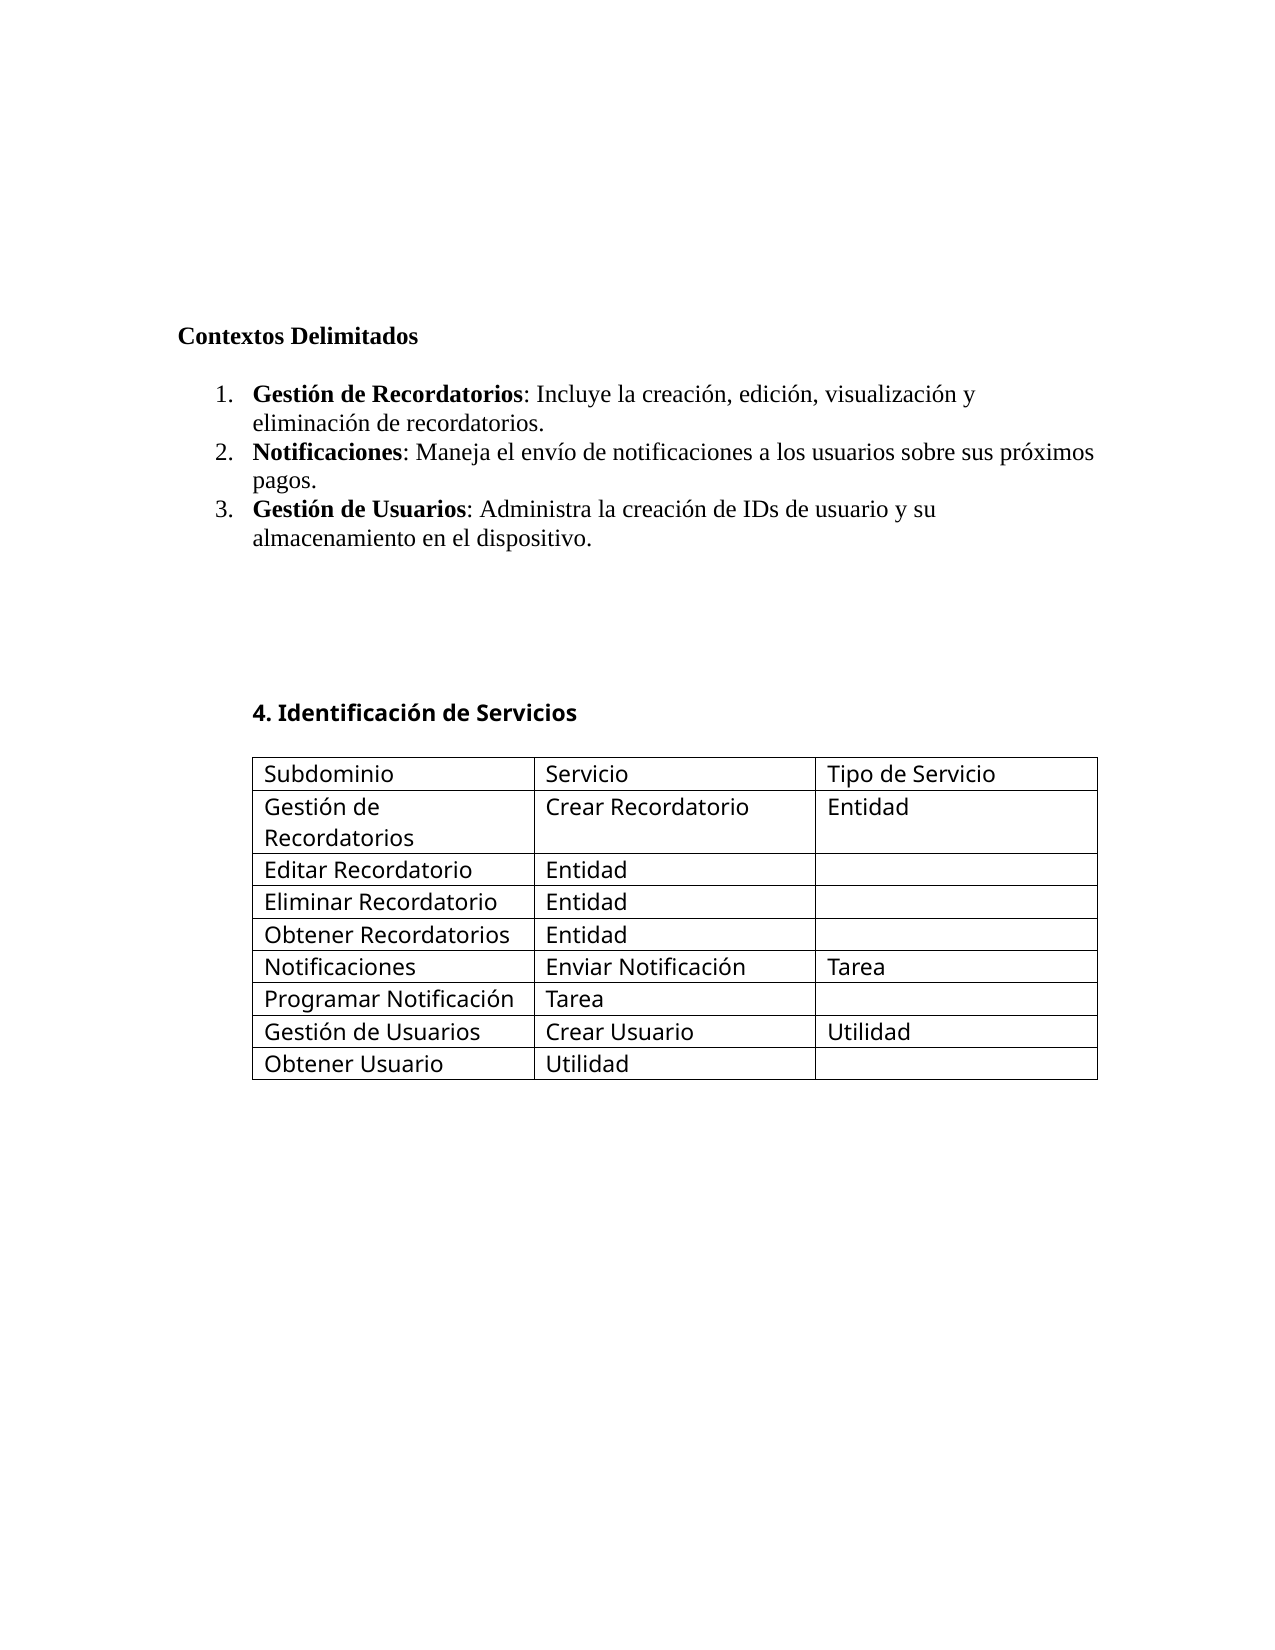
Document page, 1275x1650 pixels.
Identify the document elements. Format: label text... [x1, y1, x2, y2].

table_cell [816, 854, 1097, 885]
table_cell Gestión de Usuarios [253, 1016, 534, 1047]
table_cell [816, 919, 1097, 950]
text Contextos Delimitados [177, 321, 1098, 350]
table_cell Obtener Usuario [253, 1048, 534, 1079]
table_cell Notificaciones [253, 951, 534, 982]
list Gestión de Recordatorios: Incluye la creación, edición, visualización y eliminación de recordatorios. [215, 379, 1098, 437]
table_cell Utilidad [816, 1016, 1097, 1047]
table_cell Tarea [816, 951, 1097, 982]
table_cell Programar Notificación [253, 983, 534, 1014]
table_header Tipo de Servicio [816, 758, 1097, 789]
table_cell Obtener Recordatorios [253, 919, 534, 950]
table_cell Eliminar Recordatorio [253, 886, 534, 918]
table_cell Tarea [535, 983, 815, 1014]
table_cell [816, 1048, 1097, 1079]
table_cell Entidad [535, 854, 815, 885]
list Gestión de Usuarios: Administra la creación de IDs de usuario y su almacenamiento en el dispositivo. [215, 494, 1098, 552]
table_cell Crear Recordatorio [535, 791, 815, 853]
table_cell Utilidad [535, 1048, 815, 1079]
table_header Servicio [535, 758, 815, 789]
table_cell [816, 886, 1097, 918]
table_cell [816, 983, 1097, 1014]
table_cell Entidad [535, 886, 815, 918]
table_cell Crear Usuario [535, 1016, 815, 1047]
table_cell Entidad [535, 919, 815, 950]
text 4. Identificación de Servicios [252, 697, 1098, 728]
table_header Subdominio [253, 758, 534, 789]
table_cell Enviar Notificación [535, 951, 815, 982]
list Notificaciones: Maneja el envío de notificaciones a los usuarios sobre sus próximos pagos. [215, 437, 1098, 494]
table_cell Editar Recordatorio [253, 854, 534, 885]
table_cell Gestión de Recordatorios [253, 791, 534, 853]
table_cell Entidad [816, 791, 1097, 853]
